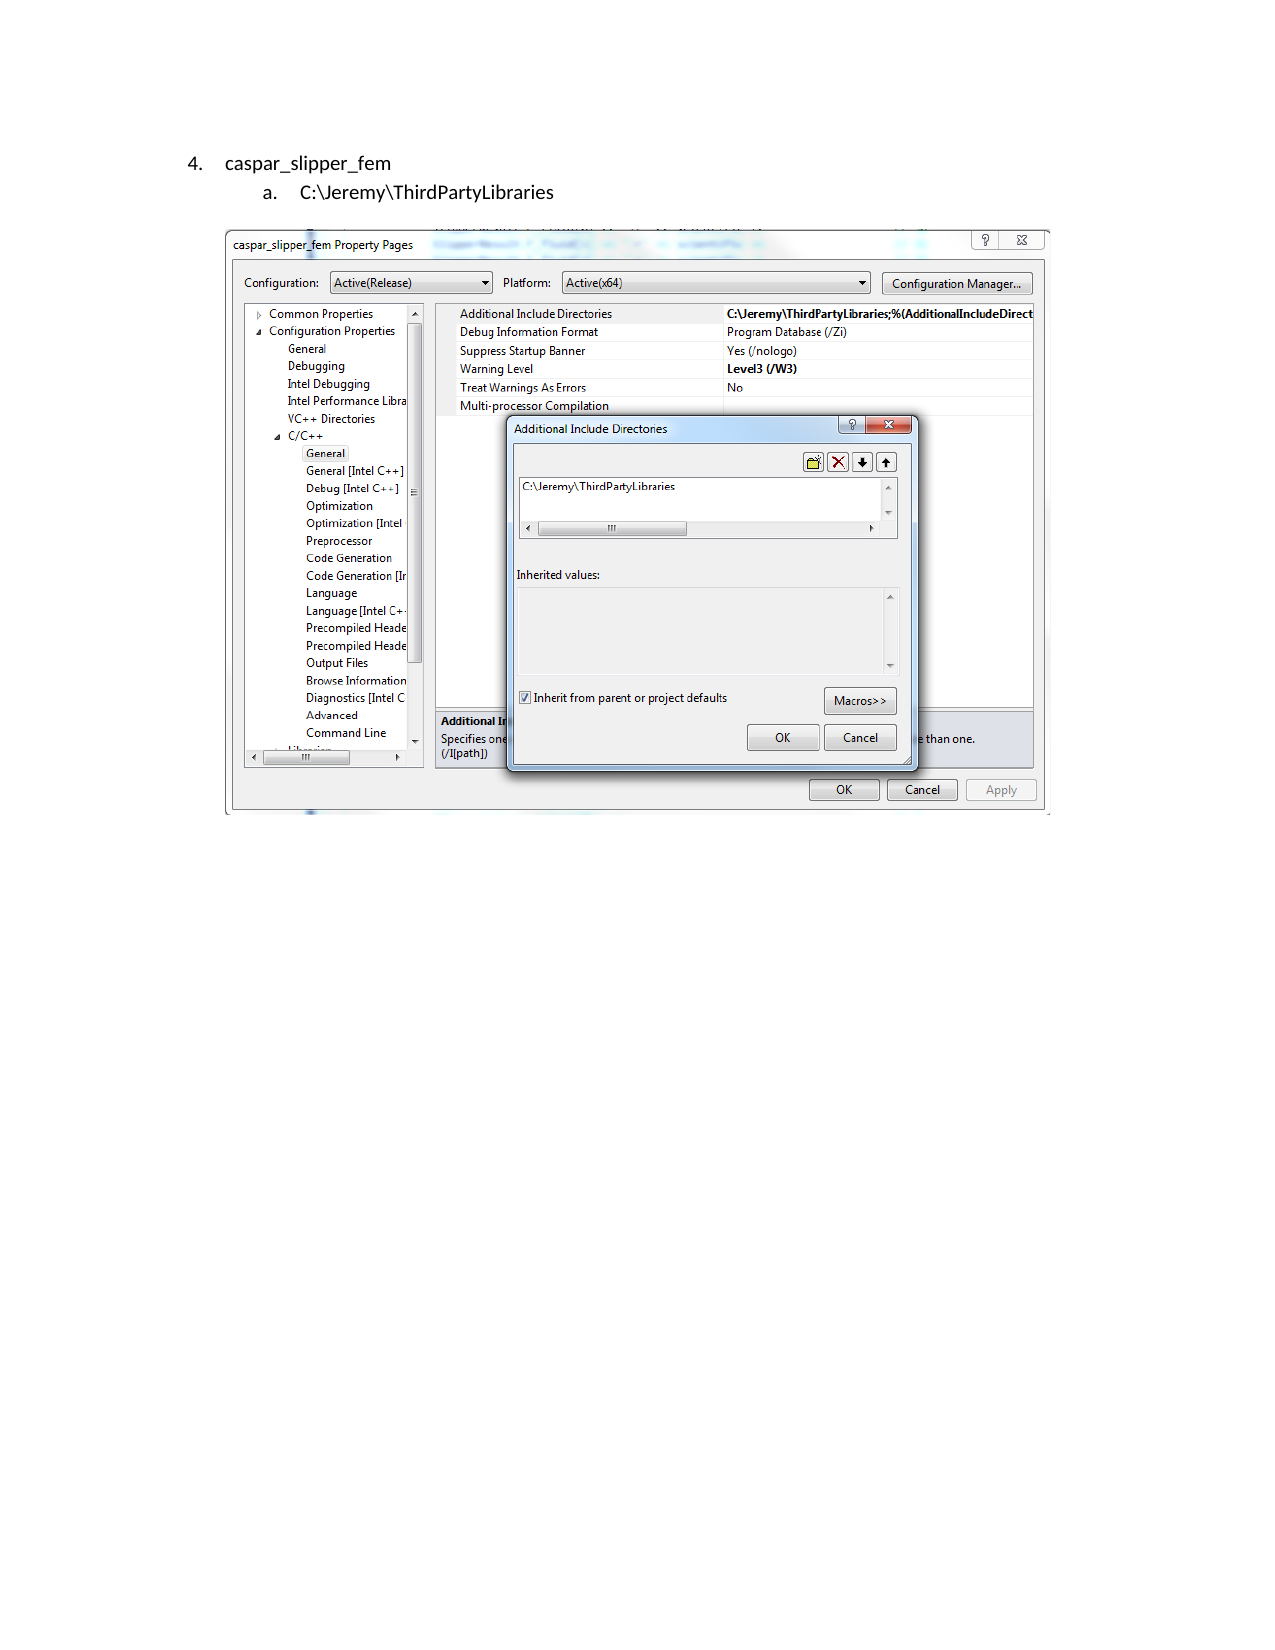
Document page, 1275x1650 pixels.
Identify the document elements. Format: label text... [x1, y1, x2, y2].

picture [225, 229, 1050, 815]
list C:\Jeremy\ThirdPartyLibraries [262, 179, 1125, 204]
list caspar_slipper_fem [187, 150, 1125, 175]
